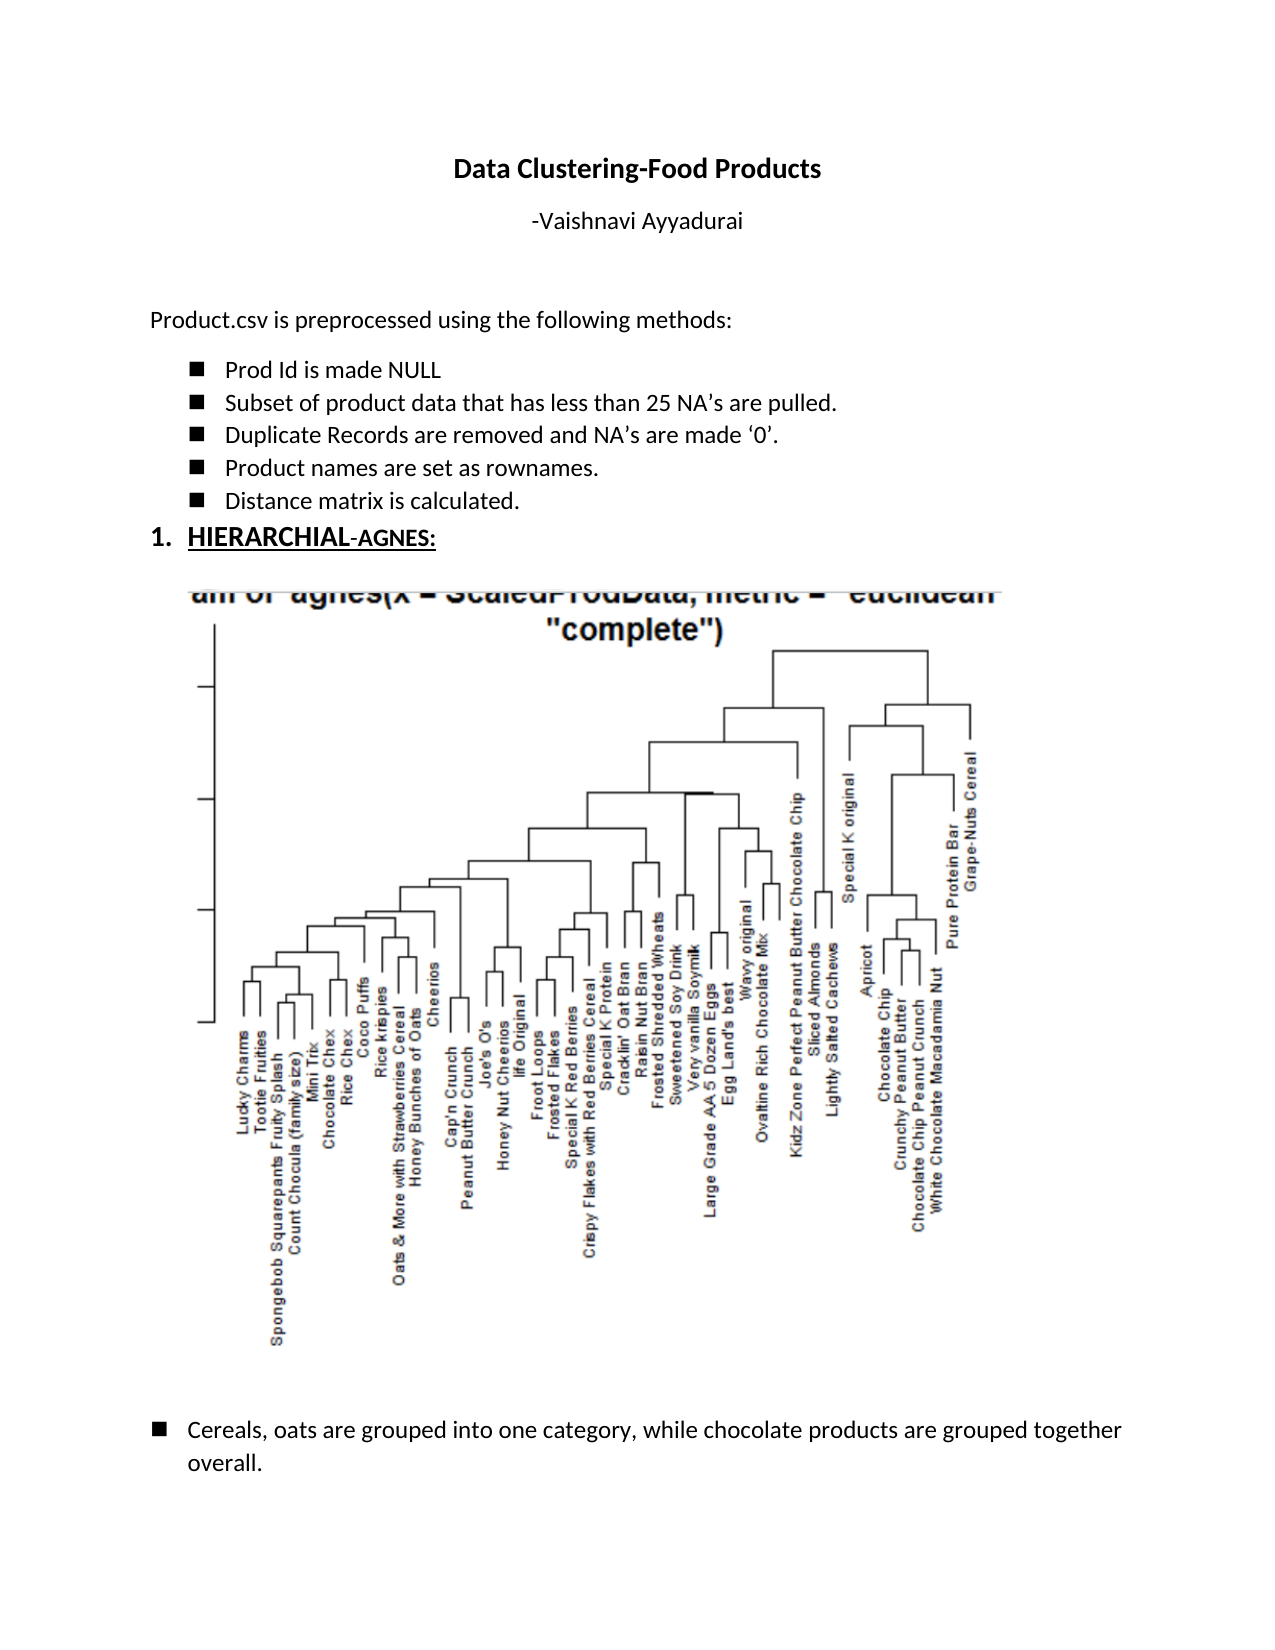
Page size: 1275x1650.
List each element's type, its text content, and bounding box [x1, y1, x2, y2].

list Distance matrix is calculated. [187, 486, 1125, 516]
picture [187, 589, 1003, 1346]
text Data Clustering-Food Products [150, 150, 1125, 186]
list Prod Id is made NULL [187, 354, 1125, 384]
list Subset of product data that has less than 25 NA’s are pulled. [187, 387, 1125, 417]
list Duplicate Records are removed and NA’s are made ‘0’. [187, 420, 1125, 450]
list HIERARCHIAL-AGNES: [150, 518, 1125, 554]
list Product names are set as rownames. [187, 453, 1125, 483]
list Cereals, oats are grouped into one category, while chocolate products are grouped together overall. [150, 1414, 1125, 1477]
text Product.csv is preprocessed using the following methods: [150, 304, 1125, 335]
text -Vaishnavi Ayyadurai [150, 205, 1125, 236]
